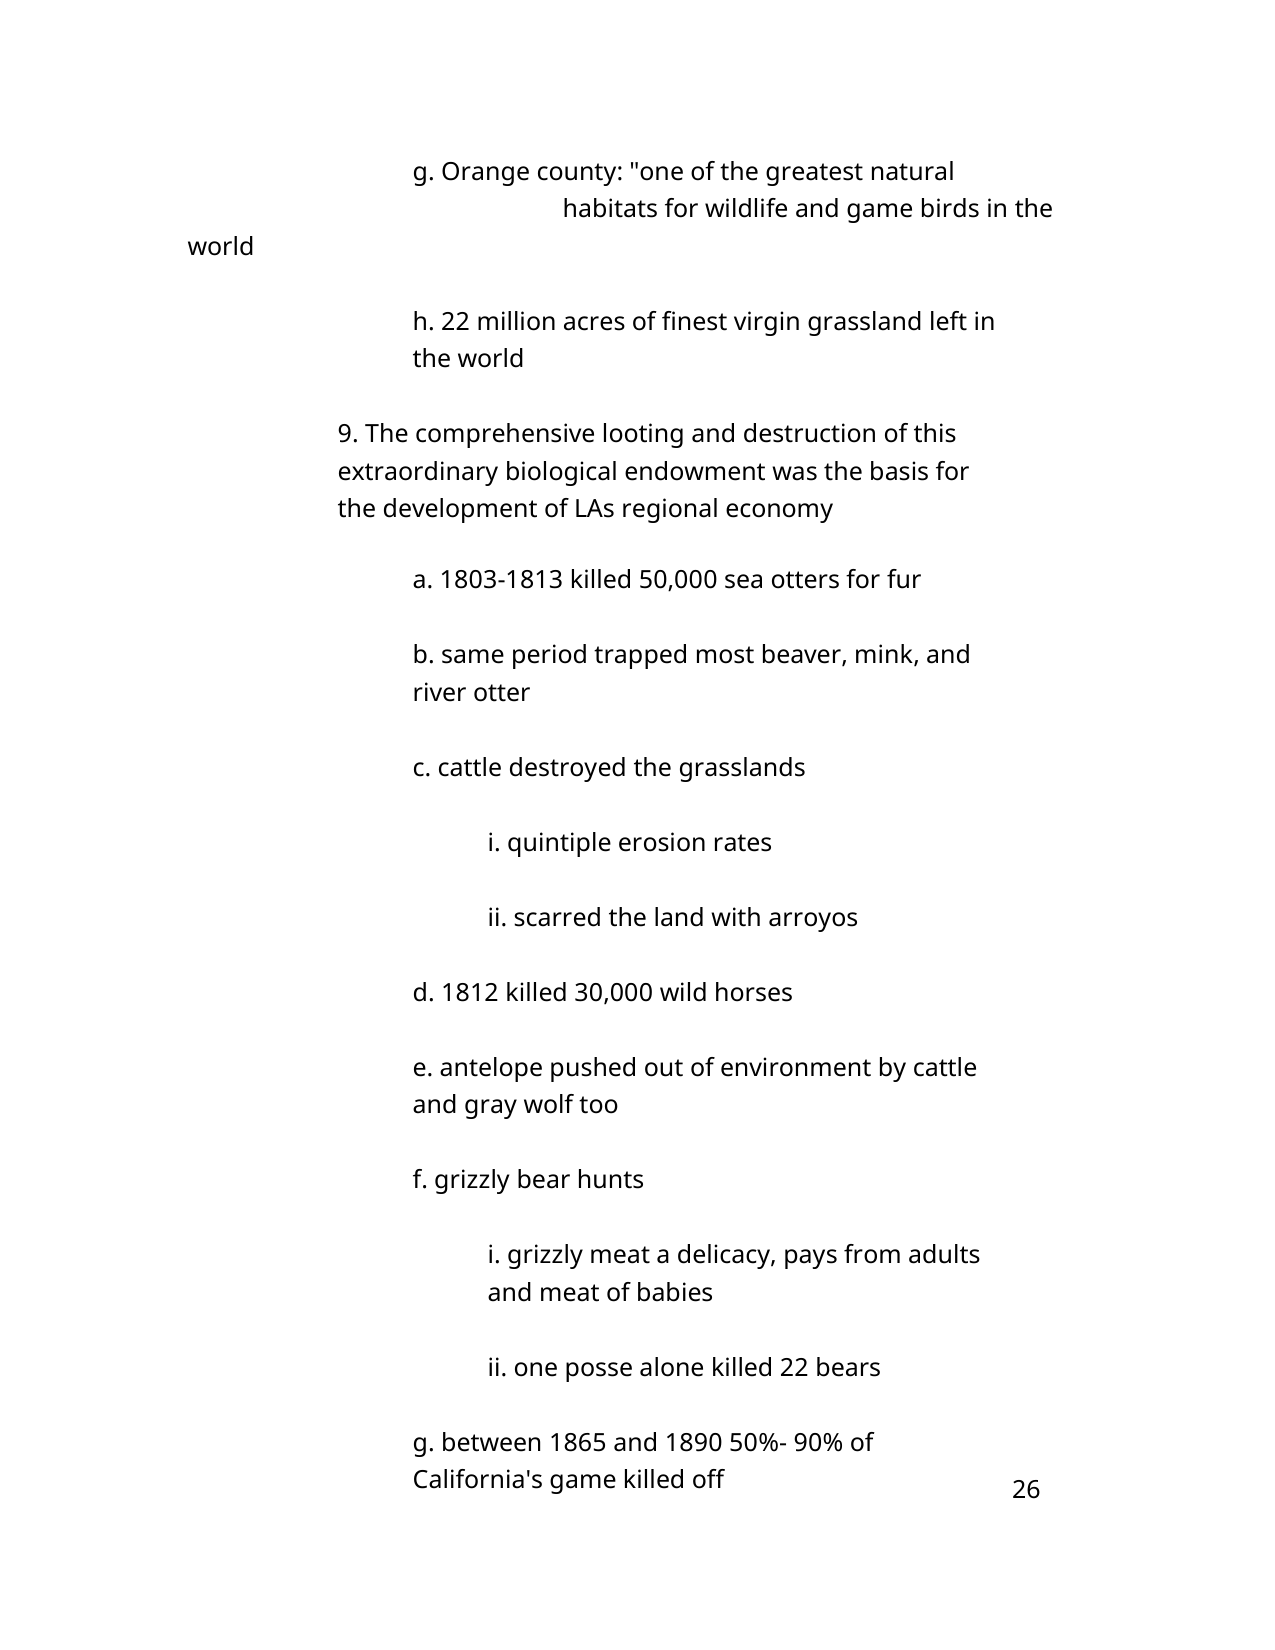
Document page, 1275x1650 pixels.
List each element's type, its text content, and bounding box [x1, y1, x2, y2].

text extraordinary biological endowment was the basis for [187, 450, 1087, 487]
text 's game killed off [187, 1459, 1087, 1496]
text c. cattle destroyed the grasslands [187, 746, 1087, 784]
text d. 1812 killed 30,000 wild horses [187, 971, 1087, 1009]
text the development of LAs regional economy [187, 487, 1087, 525]
text g. between 1865 and 1890 50%- 90% of [187, 1421, 1087, 1459]
text g. Orange county: "one of the greatest natural habitats for wildlife and game birds in the world [187, 150, 1087, 262]
text a. 1803-1813 killed 50,000 sea otters for fur [187, 559, 1087, 596]
text b. same period trapped most beaver, mink, and [187, 634, 1087, 671]
text river otter [187, 671, 1087, 709]
text e. antelope pushed out of environment by cattle [187, 1046, 1087, 1084]
text f. grizzly bear hunts [187, 1159, 1087, 1196]
text 9. The comprehensive looting and destruction of this [187, 412, 1087, 450]
text ii. one posse alone killed 22 bears [187, 1346, 1087, 1384]
text i. grizzly meat a delicacy, pays from adults [187, 1234, 1087, 1271]
text ii. scarred the land with arroyos [187, 896, 1087, 934]
text i. quintiple erosion rates [187, 821, 1087, 859]
text the world [187, 337, 1087, 375]
text and meat of babies [187, 1271, 1087, 1309]
text h. 22 million acres of finest virgin grassland left in [187, 300, 1087, 337]
text and gray wolf too [187, 1084, 1087, 1121]
